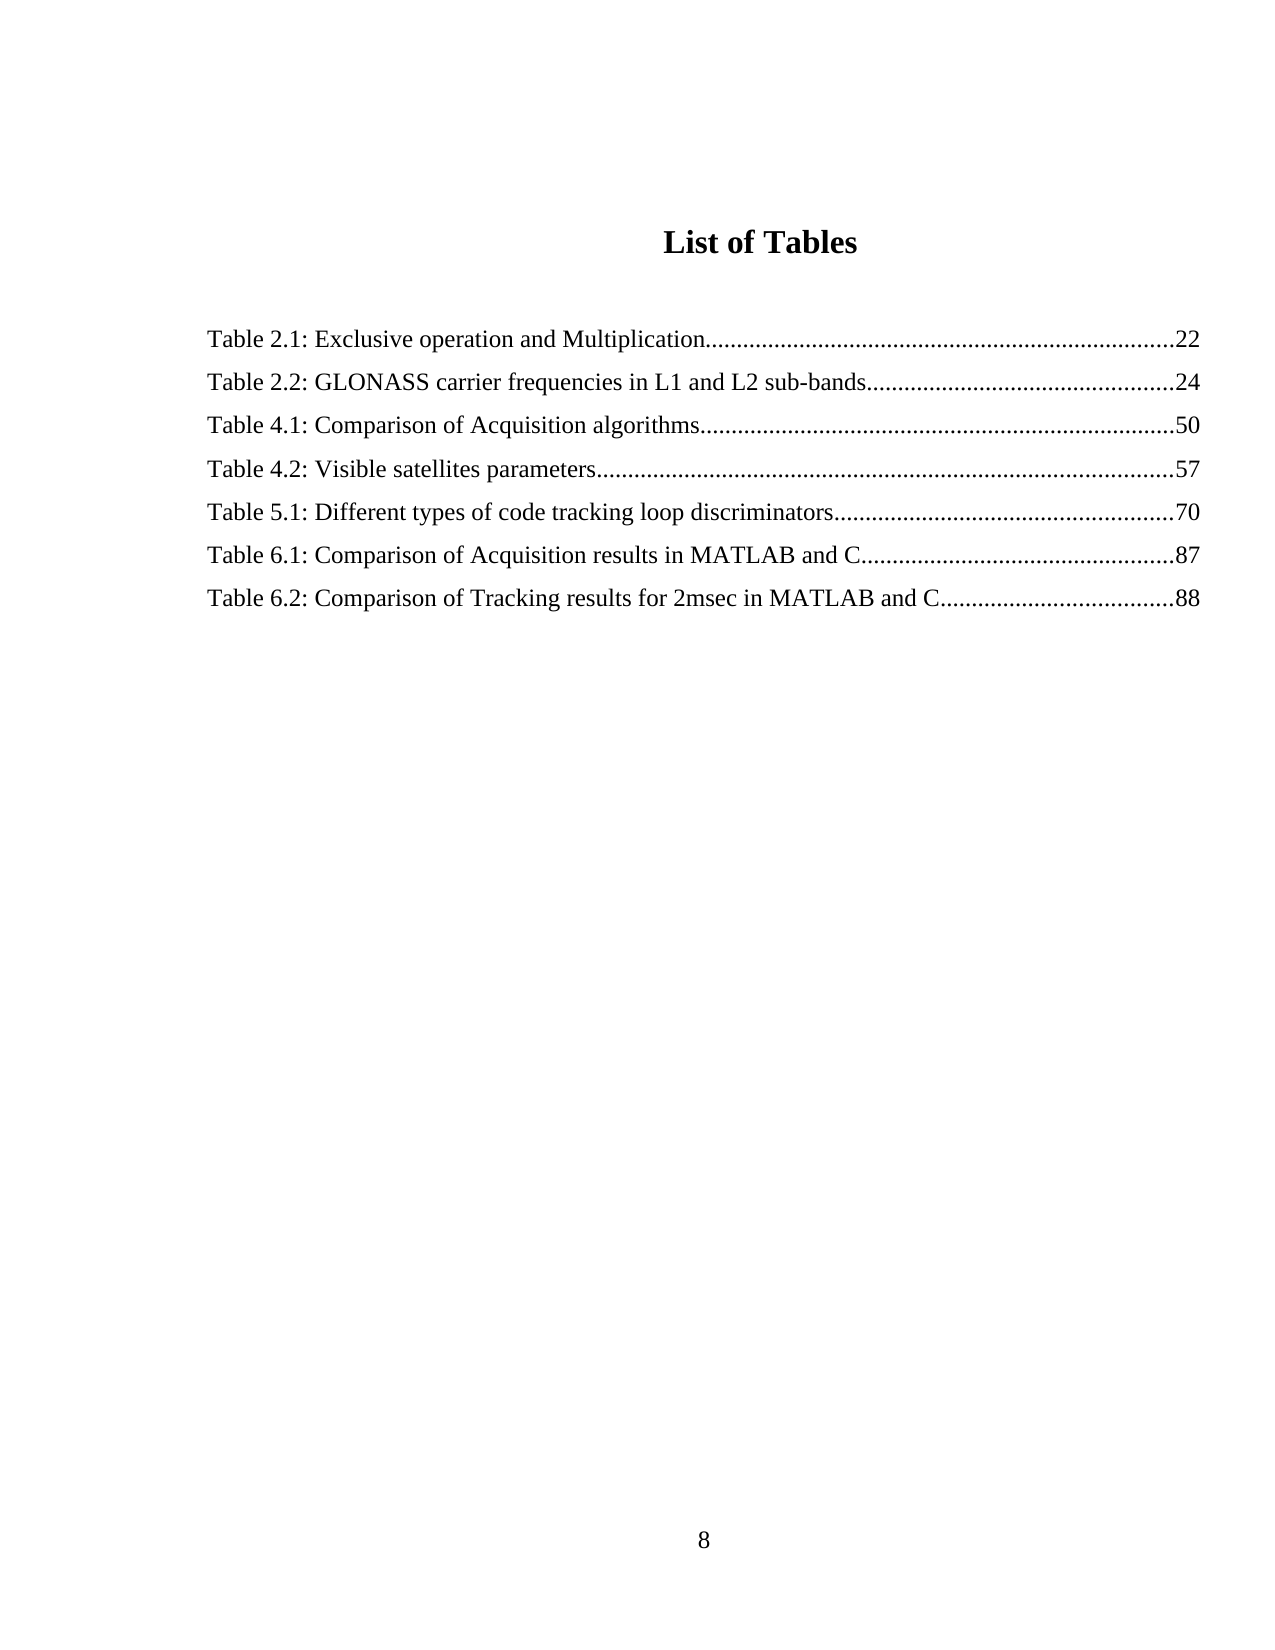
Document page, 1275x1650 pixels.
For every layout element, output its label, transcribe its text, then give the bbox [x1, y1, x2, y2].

text Table 2.1: Exclusive operation and Multiplication 22 [207, 324, 1201, 353]
text Table 4.2: Visible satellites parameters 57 [207, 454, 1201, 482]
text Table 2.2: GLONASS carrier frequencies in L1 and L2 sub-bands 24 [207, 367, 1201, 396]
subtitle List of Tables [319, 223, 1201, 261]
text Table 4.1: Comparison of Acquisition algorithms 50 [207, 411, 1201, 439]
text Table 5.1: Different types of code tracking loop discriminators 70 [207, 497, 1201, 526]
text Table 6.2: Comparison of Tracking results for 2msec in MATLAB and C 88 [207, 583, 1201, 612]
text Table 6.1: Comparison of Acquisition results in MATLAB and C 87 [207, 540, 1201, 569]
